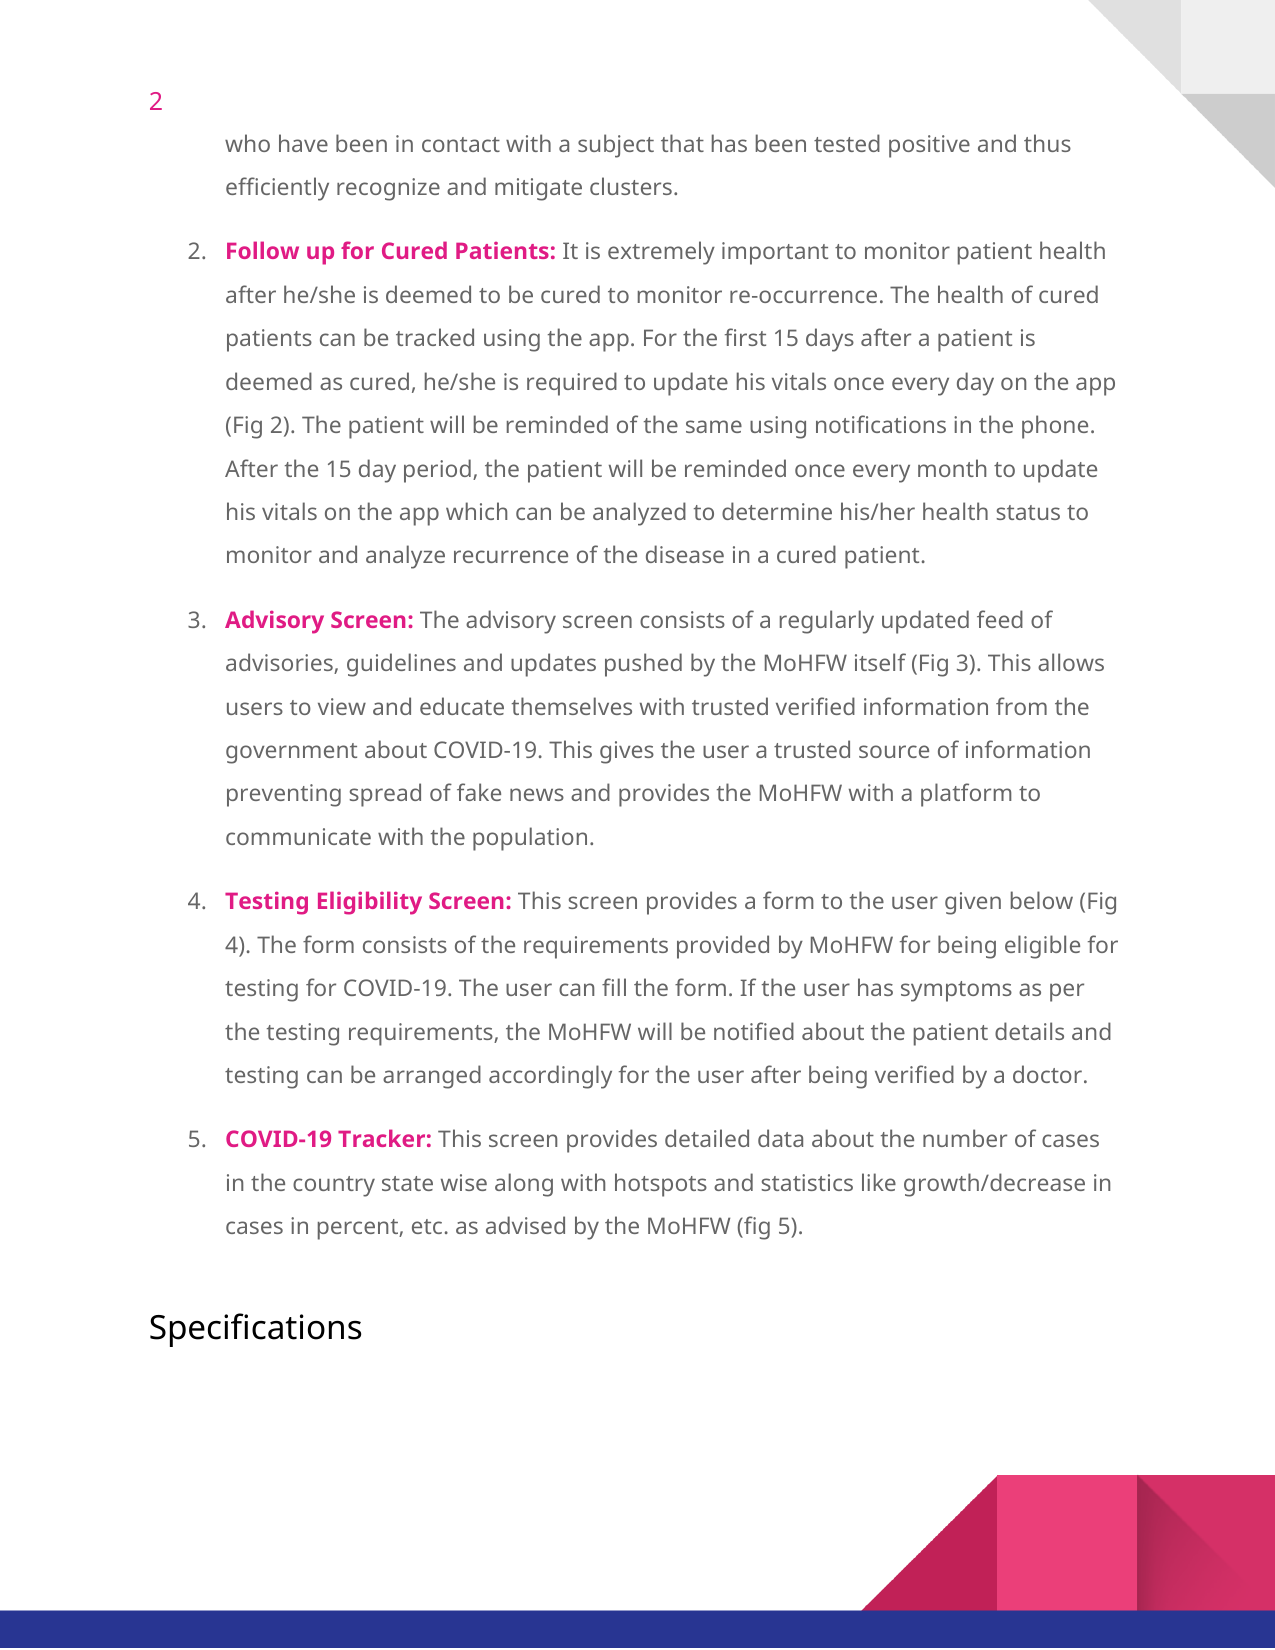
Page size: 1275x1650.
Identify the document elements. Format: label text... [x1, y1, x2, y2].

list Follow up for Cured Patients: It is extremely important to monitor patient health after he/she is deemed to be cured to monitor re-occurrence. The health of cured patients can be tracked using the app. For the first 15 days after a patient is deemed as cured, he/she is required to update his vitals once every day on the app (Fig 2). The patient will be reminded of the same using notifications in the phone. After the 15 day period, the patient will be reminded once every month to update his vitals on the app which can be analyzed to determine his/her health status to monitor and analyze recurrence of the disease in a cured patient. [187, 235, 1125, 571]
picture [0, 1473, 1275, 1648]
list Advisory Screen: The advisory screen consists of a regularly updated feed of advisories, guidelines and updates pushed by the MoHFW itself (Fig 3). This allows users to view and educate themselves with trusted verified information from the government about COVID-19. This gives the user a trusted source of information preventing spread of fake news and provides the MoHFW with a platform to communicate with the population. [187, 604, 1125, 852]
list Testing Eligibility Screen: This screen provides a form to the user given below (Fig 4). The form consists of the requirements provided by MoHFW for being eligible for testing for COVID-19. The user can fill the form. If the user has symptoms as per the testing requirements, the MoHFW will be notified about the patient details and testing can be arranged accordingly for the user after being verified by a doctor. [187, 885, 1125, 1090]
picture [1087, 0, 1275, 188]
list COVID-19 Tracker: This screen provides detailed data about the number of cases in the country state wise along with hotspots and statistics like growth/decrease in cases in percent, etc. as advised by the MoHFW (fig 5). [187, 1123, 1125, 1241]
subtitle Specifications [148, 1303, 1125, 1349]
